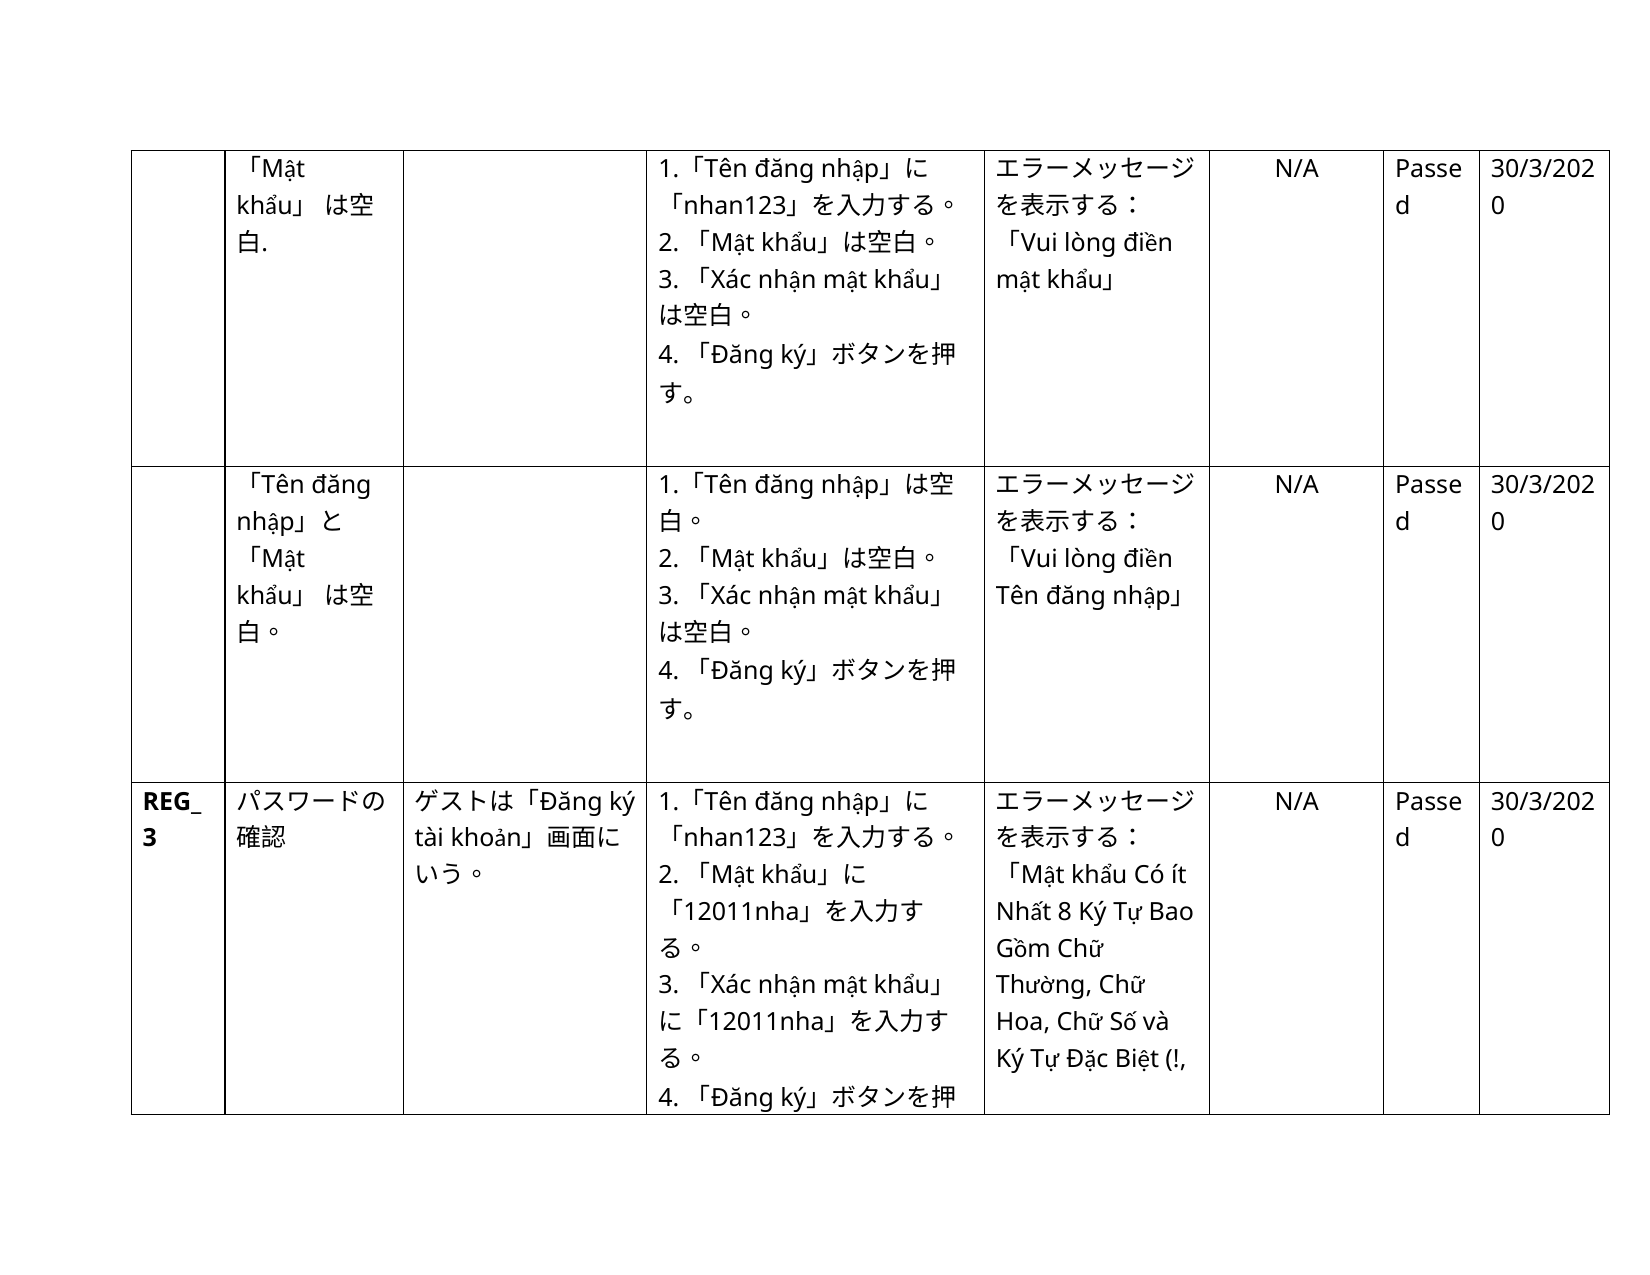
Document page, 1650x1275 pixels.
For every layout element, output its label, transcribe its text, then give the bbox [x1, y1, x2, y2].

table_cell [132, 467, 224, 782]
table_cell エラーメッセージを表示する：「Vui lòng điền mật khẩu」 [985, 151, 1209, 466]
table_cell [404, 783, 646, 1113]
table_cell REG_3 [132, 783, 224, 1113]
table_cell 1.「Tên đăng nhập」は空白。 2. 「Mật khẩu」は空白。 3. 「Xác nhận mật khẩu」は空白。 4. 「Đăng ký」ボタンを押す。 [647, 467, 984, 782]
table_cell [132, 151, 224, 466]
table_cell Passed [1384, 783, 1479, 1113]
table_cell 30/3/2020 [1480, 783, 1609, 1113]
table_cell 「Mật khẩu」 は空白. [226, 151, 403, 466]
table_cell パスワードの確認 [226, 783, 403, 1113]
table_cell 30/3/2020 [1480, 151, 1609, 466]
table_cell Passed [1384, 467, 1479, 782]
table_cell 30/3/2020 [1480, 467, 1609, 782]
table_cell エラーメッセージを表示する：「Vui lòng điền Tên đăng nhập」 [985, 467, 1209, 782]
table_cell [985, 783, 1209, 1113]
table_cell Passed [1384, 151, 1479, 466]
table_cell N/A [1210, 467, 1383, 782]
table_cell 1.「Tên đăng nhập」に 「nhan123」を入力する。 2. 「Mật khẩu」は空白。 3. 「Xác nhận mật khẩu」は空白。 4. 「Đăng ký」ボタンを押す。 [647, 151, 984, 466]
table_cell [647, 783, 984, 1113]
table_cell [404, 151, 646, 466]
table_cell N/A [1210, 783, 1383, 1113]
table_cell 「Tên đăng nhập」と「Mật khẩu」 は空白。 [226, 467, 403, 782]
table_cell N/A [1210, 151, 1383, 466]
table_cell [404, 467, 646, 782]
